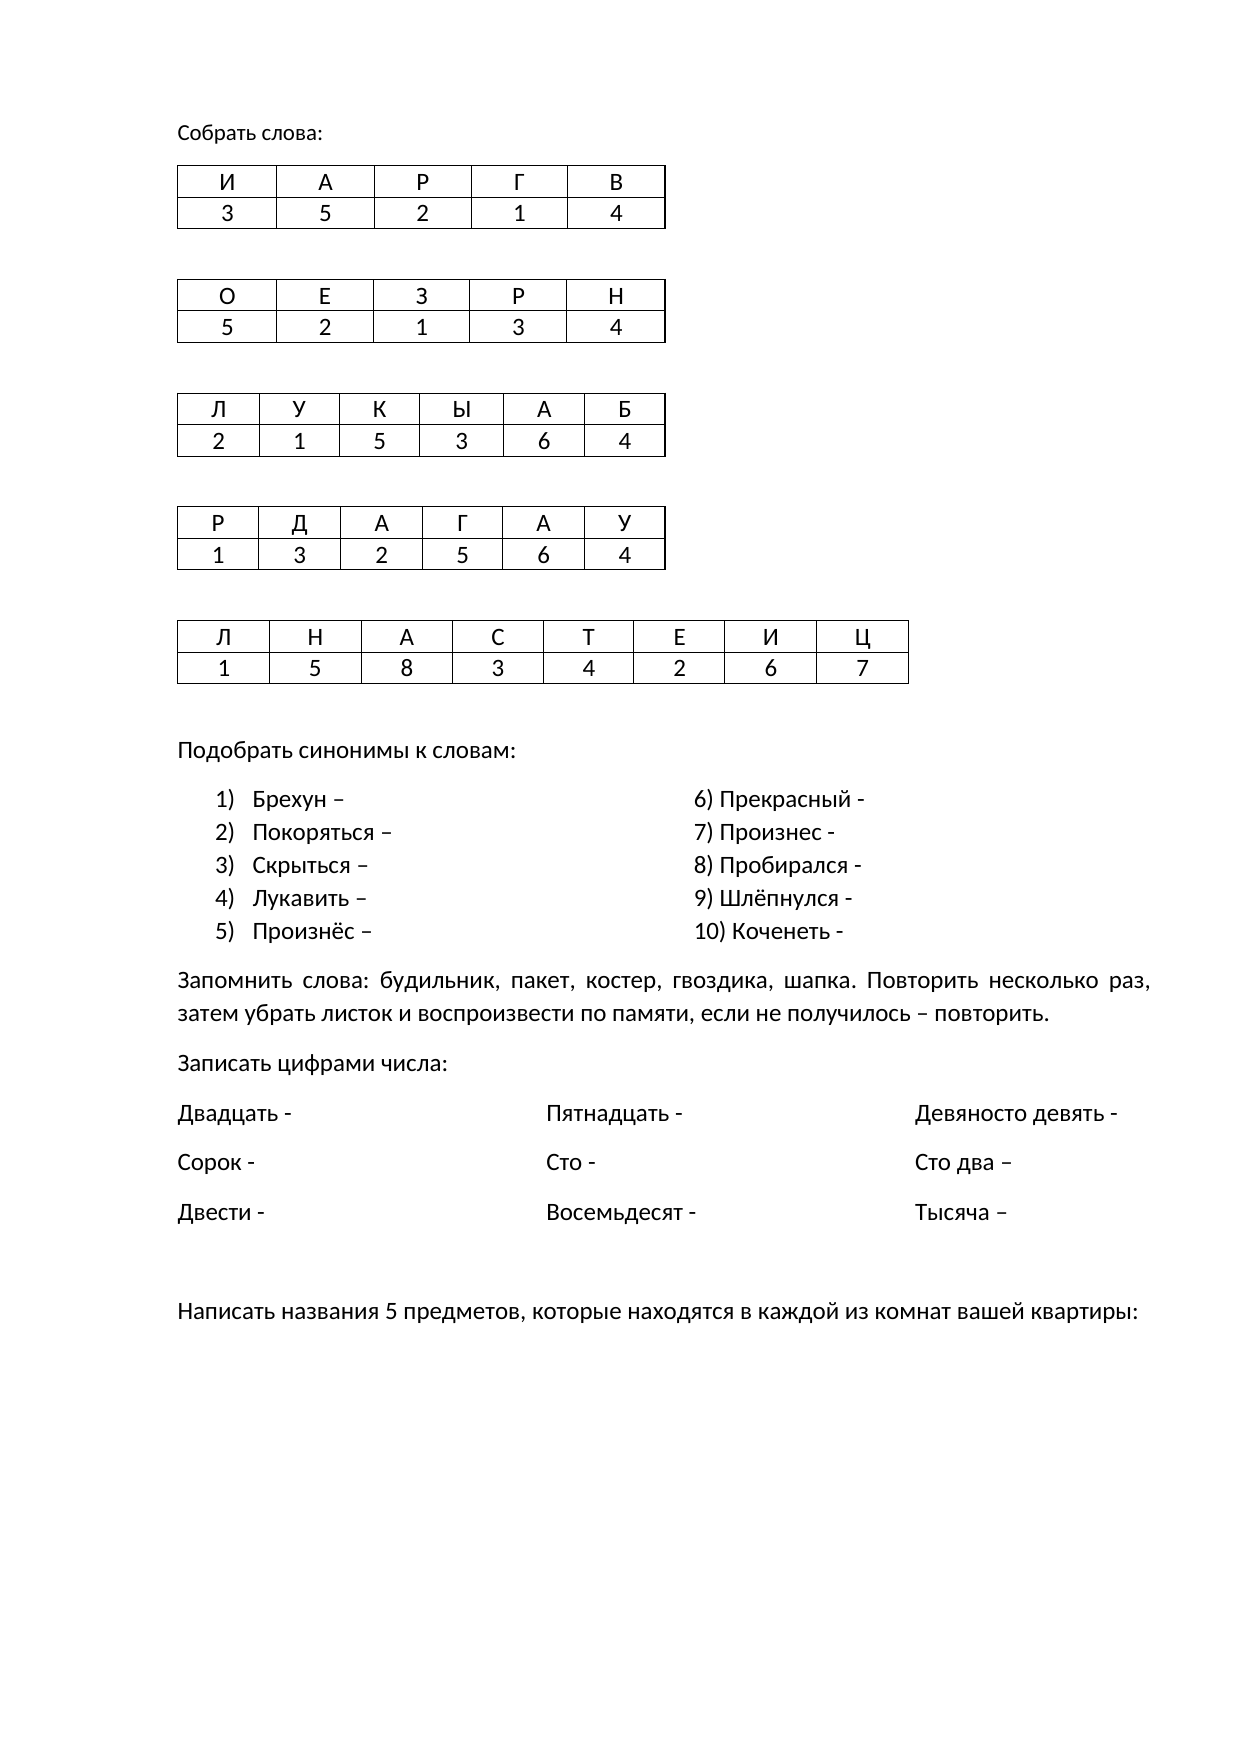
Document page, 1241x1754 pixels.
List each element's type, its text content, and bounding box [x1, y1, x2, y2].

table_cell 3 [259, 539, 340, 569]
text Записать цифрами числа: [177, 1047, 1152, 1078]
table_cell 6 [725, 653, 816, 683]
table_header И [725, 621, 816, 652]
table_header И [178, 166, 276, 197]
table_cell 3 [470, 311, 566, 342]
table_header А [503, 507, 584, 538]
table_header Р [470, 280, 566, 310]
table_header Д [259, 507, 340, 538]
text Написать названия 5 предметов, которые находятся в каждой из комнат вашей квартиры: [177, 1295, 1152, 1326]
table_header Ц [817, 621, 908, 652]
table_cell 1 [178, 653, 269, 683]
table_header Л [178, 621, 269, 652]
text Запомнить слова: будильник, пакет, костер, гвоздика, шапка. Повторить несколько раз, затем убрать листок и воспроизвести по памяти, если не получилось – повторить. [177, 964, 1152, 1028]
table_header У [585, 507, 664, 538]
table_cell 6 [504, 425, 584, 456]
table_cell 3 [178, 198, 276, 228]
table_header Ы [420, 394, 503, 424]
table_cell 5 [178, 311, 276, 342]
list Брехун – 6) Прекрасный - [215, 783, 1152, 814]
text Сорок - Сто - Сто два – [177, 1146, 1152, 1177]
table_cell 7 [817, 653, 908, 683]
text Двести - Восемьдесят - Тысяча – [177, 1196, 1152, 1226]
table_cell 3 [453, 653, 543, 683]
table_cell 3 [420, 425, 503, 456]
table_header У [260, 394, 339, 424]
list Произнёс – 10) Коченеть - [215, 915, 1152, 946]
table_header Е [277, 280, 373, 310]
table_cell 2 [178, 425, 259, 456]
table_header Е [634, 621, 724, 652]
table_header К [340, 394, 419, 424]
table_cell 4 [544, 653, 633, 683]
table_cell 5 [340, 425, 419, 456]
table_cell 5 [270, 653, 361, 683]
table_header Р [375, 166, 471, 197]
table_header Р [178, 507, 258, 538]
table_cell 5 [423, 539, 502, 569]
table_cell 4 [568, 198, 664, 228]
table_cell 1 [374, 311, 469, 342]
table_cell 2 [375, 198, 471, 228]
table_header Л [178, 394, 259, 424]
text Собрать слова: [177, 118, 1152, 146]
table_header Г [472, 166, 567, 197]
table_cell 2 [341, 539, 422, 569]
table_header А [504, 394, 584, 424]
table_header О [178, 280, 276, 310]
table_header Г [423, 507, 502, 538]
list Покоряться – 7) Произнес - [215, 816, 1152, 847]
list Скрыться – 8) Пробирался - [215, 849, 1152, 880]
table_header З [374, 280, 469, 310]
table_cell 8 [362, 653, 452, 683]
list Лукавить – 9) Шлёпнулся - [215, 882, 1152, 913]
text Двадцать - Пятнадцать - Девяносто девять - [177, 1097, 1152, 1127]
table_cell 1 [178, 539, 258, 569]
table_header Т [544, 621, 633, 652]
table_header А [362, 621, 452, 652]
table_header Н [567, 280, 664, 310]
table_cell 2 [634, 653, 724, 683]
table_header Н [270, 621, 361, 652]
table_cell 1 [472, 198, 567, 228]
table_cell 1 [260, 425, 339, 456]
table_header Б [585, 394, 664, 424]
text Подобрать синонимы к словам: [177, 734, 1152, 764]
table_cell 4 [585, 425, 664, 456]
table_header В [568, 166, 664, 197]
table_cell 4 [567, 311, 664, 342]
table_cell 5 [277, 198, 374, 228]
table_header А [277, 166, 374, 197]
table_cell 6 [503, 539, 584, 569]
table_cell 2 [277, 311, 373, 342]
table_header С [453, 621, 543, 652]
table_cell 4 [585, 539, 664, 569]
table_header А [341, 507, 422, 538]
